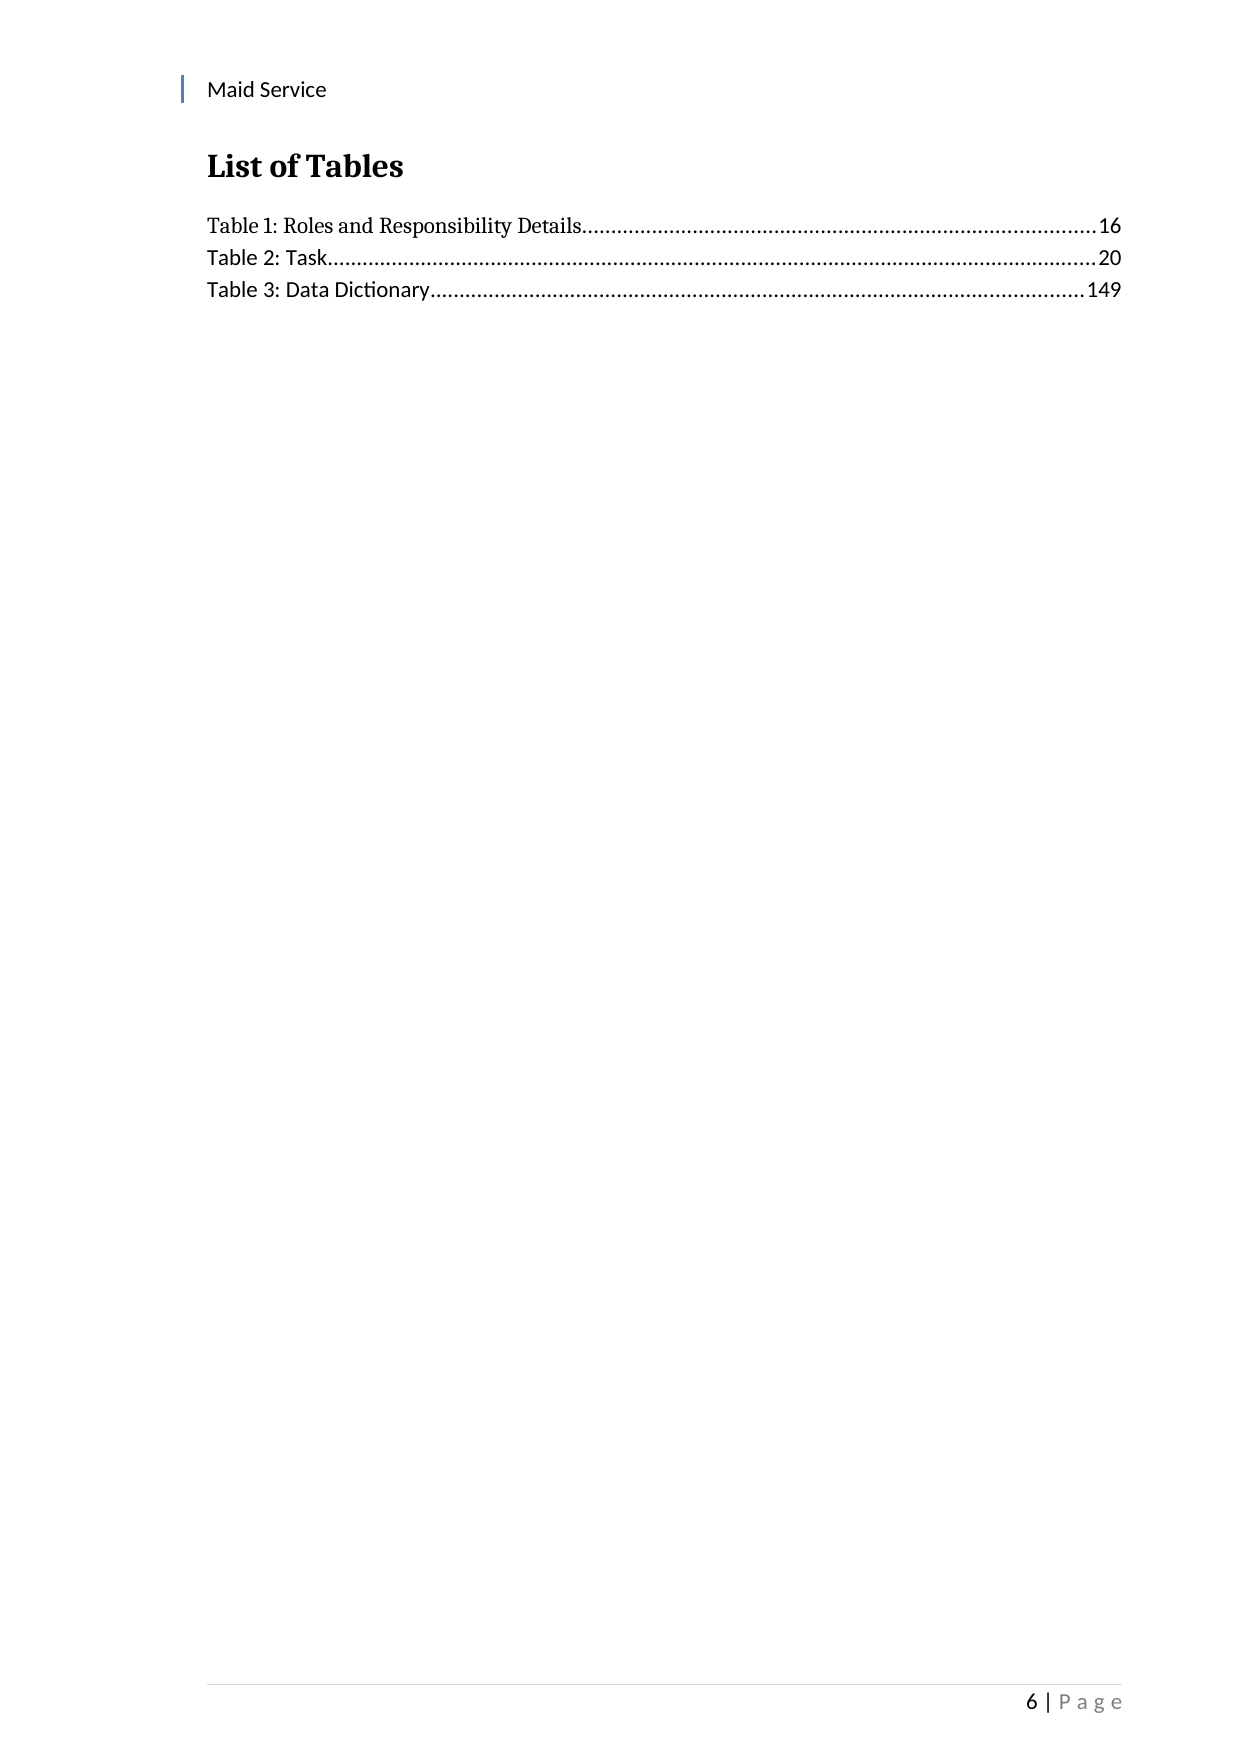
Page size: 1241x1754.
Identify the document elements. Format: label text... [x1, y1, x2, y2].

text Table 2: Task 20 [207, 243, 1122, 271]
subtitle List of Tables [207, 148, 1122, 186]
text Table 3: Data Dictionary 149 [207, 275, 1122, 303]
text Table 1: Roles and Responsibility Details 16 [207, 211, 1122, 239]
